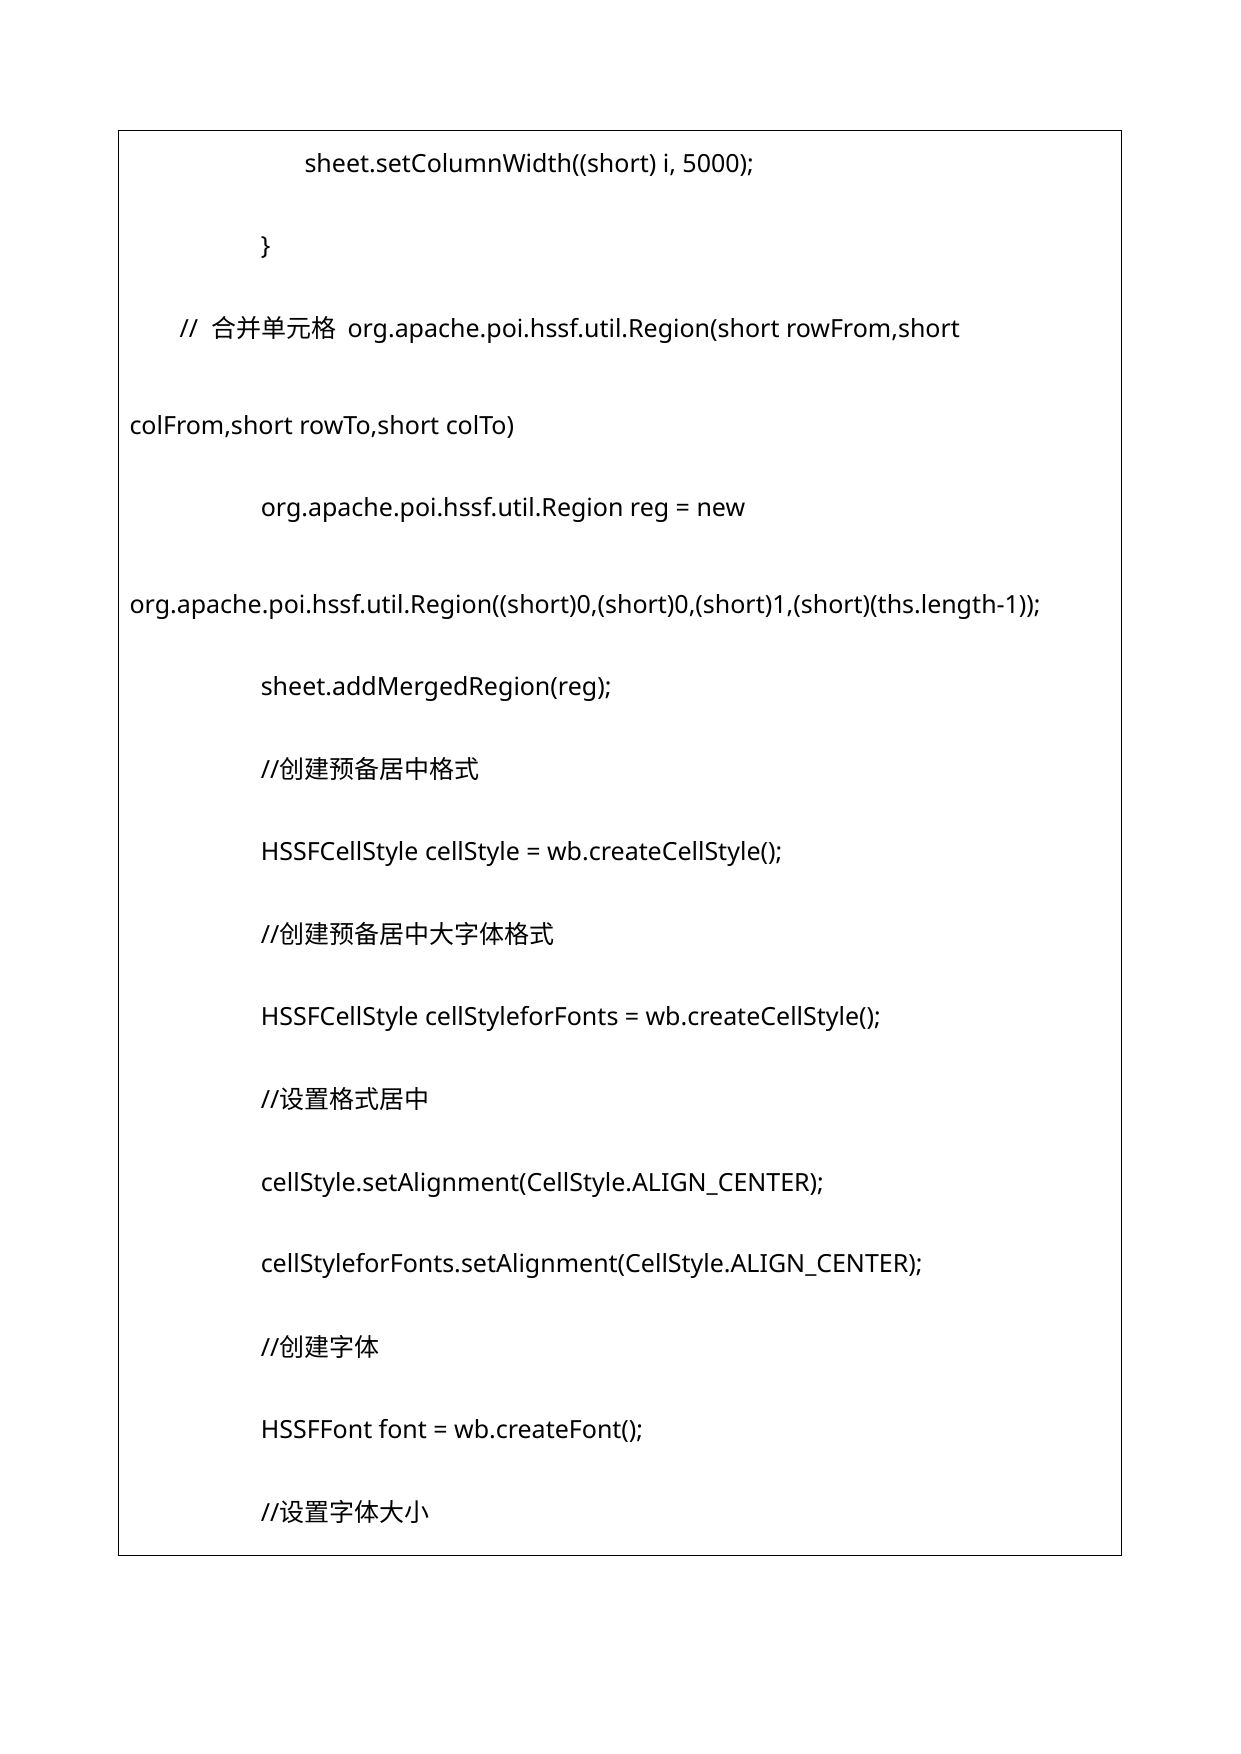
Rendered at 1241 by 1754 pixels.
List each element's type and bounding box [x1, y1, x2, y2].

table_header [119, 131, 1121, 1555]
